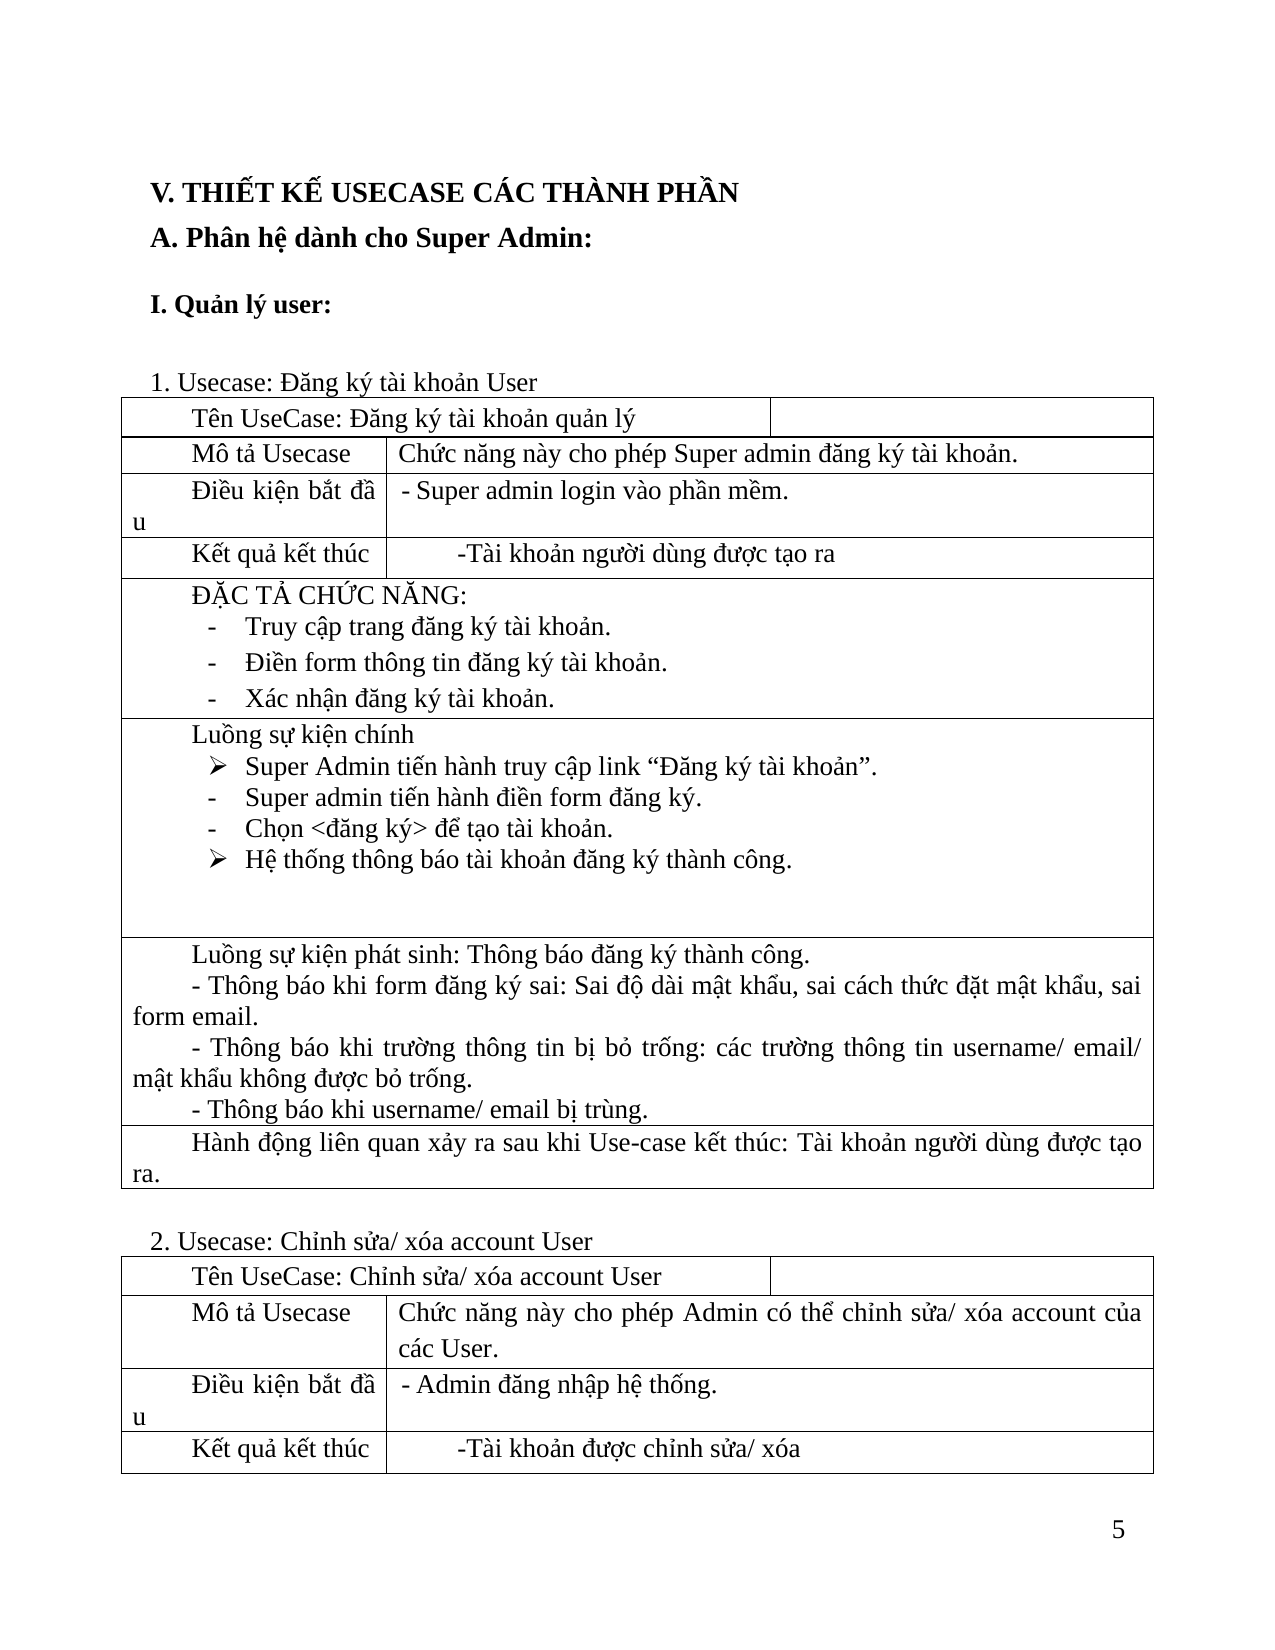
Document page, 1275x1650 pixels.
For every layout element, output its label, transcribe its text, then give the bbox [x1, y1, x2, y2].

table_cell Kết quả kết thúc [122, 1432, 386, 1472]
list 1. Usecase: Đăng ký tài khoản User [150, 366, 1125, 397]
list 2. Usecase: Chỉnh sửa/ xóa account User [150, 1225, 1125, 1256]
subtitle THIẾT KẾ USECASE CÁC THÀNH PHẦN [150, 175, 1125, 208]
table_header [771, 1257, 1153, 1295]
table_cell Điều kiện bắt đầu [122, 1369, 386, 1431]
table_cell Mô tả Usecase [122, 438, 386, 473]
table_cell Điều kiện bắt đầu [122, 474, 386, 537]
table_cell -Tài khoản được chỉnh sửa/ xóa [387, 1432, 1153, 1472]
subtitle I. Quản lý user: [150, 288, 1125, 319]
table_cell ĐẶC TẢ CHỨC NĂNG: Truy cập trang đăng ký tài khoản. Điền form thông tin đăng ký tài khoản. Xác nhận đăng ký tài khoản. [122, 579, 1153, 717]
table_cell Admin đăng nhập hệ thống. [387, 1369, 1153, 1431]
table_cell Chức năng này cho phép Admin có thể chỉnh sửa/ xóa account của các User. [387, 1296, 1153, 1368]
table_header Tên UseCase: Đăng ký tài khoản quản lý [122, 398, 770, 436]
table_cell Hành động liên quan xảy ra sau khi Use-case kết thúc: Tài khoản người dùng được tạo ra. [122, 1126, 1153, 1188]
table_header [771, 398, 1153, 436]
table_cell Luồng sự kiện phát sinh: Thông báo đăng ký thành công. - Thông báo khi form đăng ký sai: Sai độ dài mật khẩu, sai cách thức đặt mật khẩu, sai form email. - Thông báo khi trường thông tin bị bỏ trống: các trường thông tin username/ email/ mật khẩu không được bỏ trống. - Thông báo khi username/ email bị trùng. [122, 938, 1153, 1124]
table_header Tên UseCase: Chỉnh sửa/ xóa account User [122, 1257, 770, 1295]
table_cell Mô tả Usecase [122, 1296, 386, 1368]
table_cell Luồng sự kiện chính Super Admin tiến hành truy cập link “Đăng ký tài khoản”. Super admin tiến hành điền form đăng ký. Chọn <đăng ký> để tạo tài khoản. Hệ thống thông báo tài khoản đăng ký thành công. [122, 719, 1153, 937]
subtitle A. Phân hệ dành cho Super Admin: [150, 220, 1125, 253]
table_cell Chức năng này cho phép Super admin đăng ký tài khoản. [387, 438, 1153, 473]
table_cell Kết quả kết thúc [122, 538, 386, 578]
table_cell -Tài khoản người dùng được tạo ra [387, 538, 1153, 578]
table_cell Super admin login vào phần mềm. [387, 474, 1153, 537]
